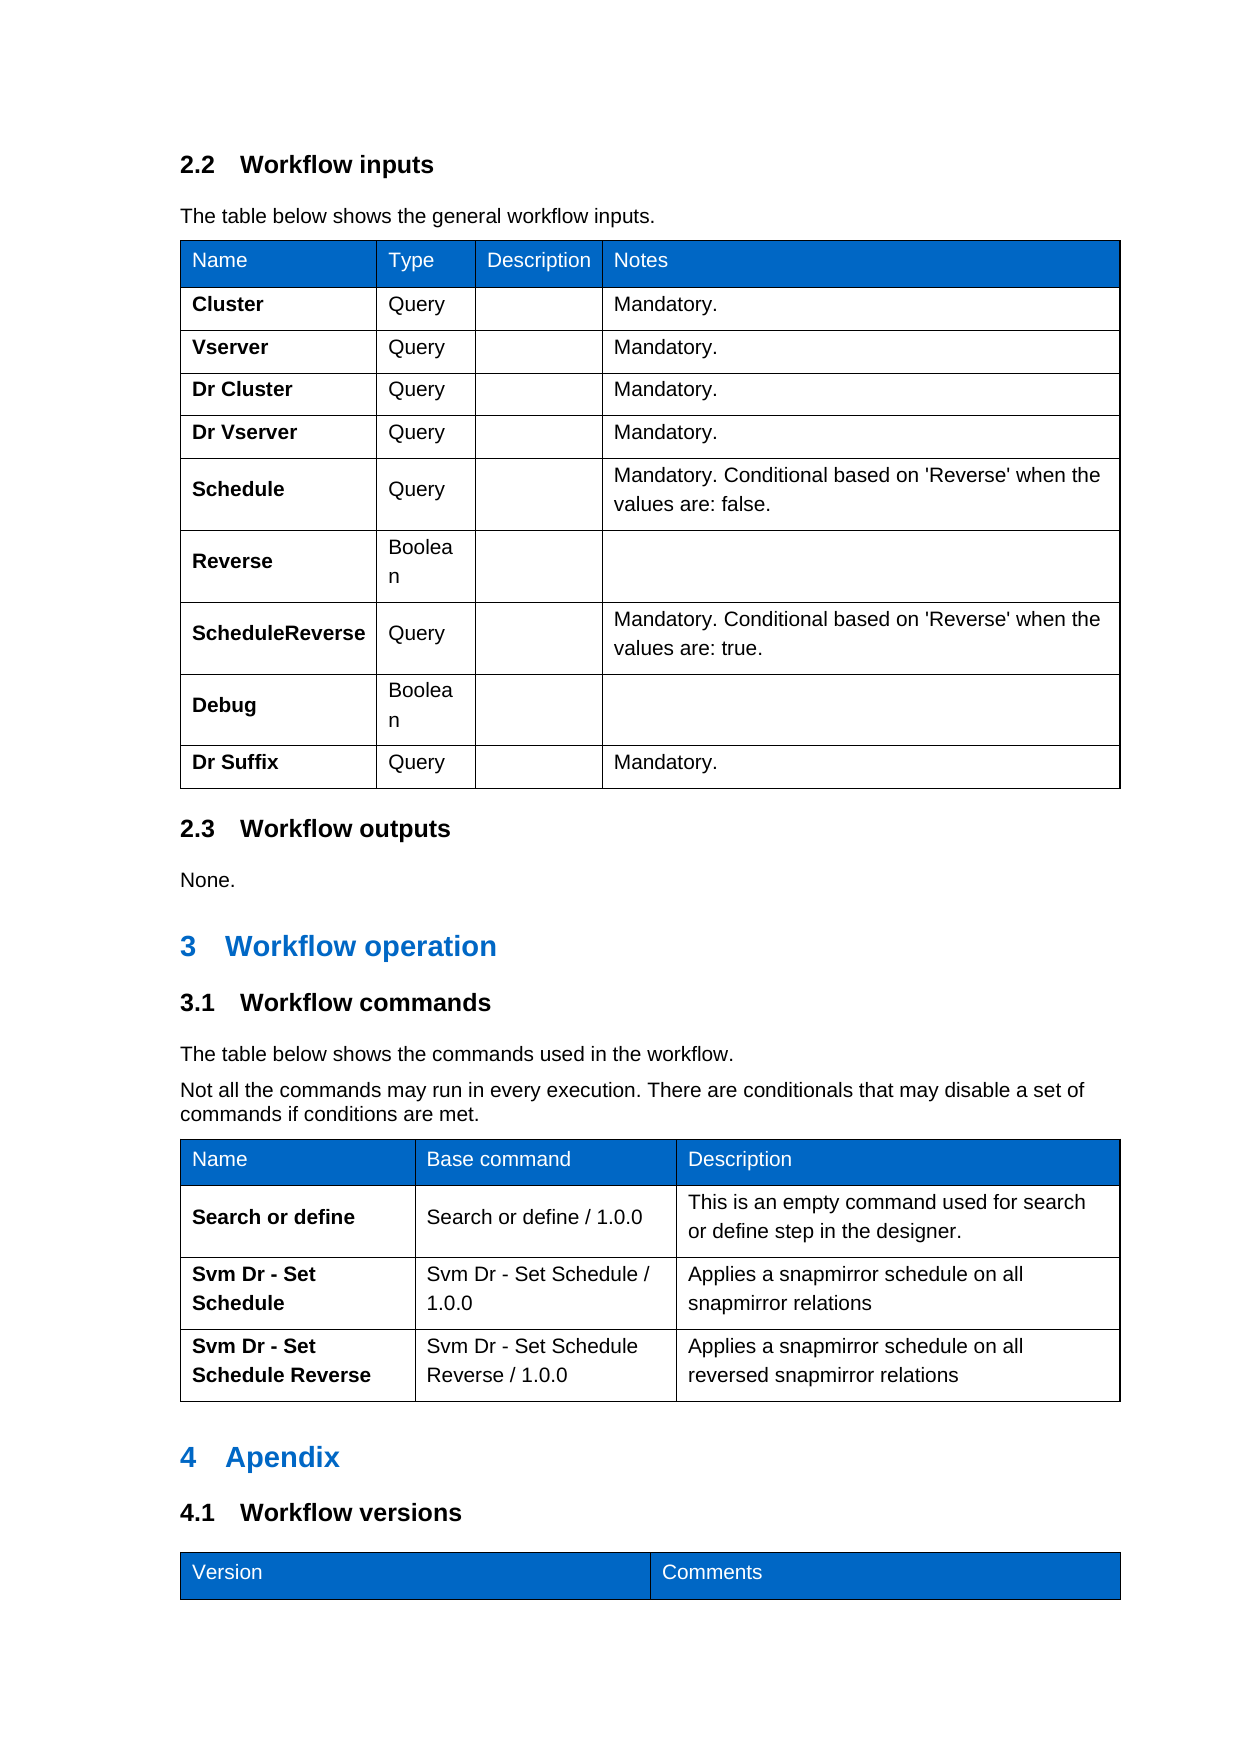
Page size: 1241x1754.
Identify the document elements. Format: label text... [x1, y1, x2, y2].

table_cell Dr Suffix [181, 746, 376, 788]
table_cell Cluster [181, 288, 376, 330]
table_cell [476, 459, 602, 530]
table_cell Query [377, 288, 475, 330]
table_cell Applies a snapmirror schedule on all snapmirror relations [677, 1258, 1119, 1329]
table_cell Query [377, 603, 475, 673]
table_cell [603, 531, 1119, 602]
table_cell Mandatory. Conditional based on 'Reverse' when the values are: false. [603, 459, 1119, 530]
table_cell Svm Dr - Set Schedule Reverse [181, 1330, 415, 1401]
table_cell [476, 416, 602, 458]
table_cell Mandatory. [603, 331, 1119, 372]
table_cell Mandatory. Conditional based on 'Reverse' when the values are: true. [603, 603, 1119, 673]
subtitle Apendix [180, 1439, 1120, 1473]
table_cell [476, 374, 602, 415]
table_header Name [181, 241, 376, 287]
table_cell Boolean [377, 675, 475, 745]
table_cell Dr Vserver [181, 416, 376, 458]
table_header Description [677, 1140, 1119, 1185]
table_header Version [181, 1553, 650, 1599]
table_cell Mandatory. [603, 416, 1119, 458]
table_cell [476, 675, 602, 745]
table_cell Query [377, 374, 475, 415]
table_header Name [181, 1140, 415, 1185]
table_cell Query [377, 746, 475, 788]
table_header Type [377, 241, 475, 287]
subtitle Workflow operation [180, 929, 1120, 963]
table_cell Query [377, 331, 475, 372]
text Not all the commands may run in every execution. There are conditionals that may disable a set of commands if conditions are met. [180, 1078, 1120, 1126]
subtitle Workflow inputs [180, 150, 1120, 179]
table_cell Query [377, 459, 475, 530]
table_cell [476, 288, 602, 330]
table_cell Dr Cluster [181, 374, 376, 415]
table_cell Svm Dr - Set Schedule / 1.0.0 [416, 1258, 676, 1329]
table_cell Reverse [181, 531, 376, 602]
table_cell Schedule [181, 459, 376, 530]
table_cell Mandatory. [603, 746, 1119, 788]
subtitle Workflow versions [180, 1498, 1120, 1527]
table_header Comments [651, 1553, 1120, 1599]
table_cell Boolean [377, 531, 475, 602]
subtitle Workflow commands [180, 988, 1120, 1017]
subtitle Workflow outputs [180, 814, 1120, 843]
table_header Notes [603, 241, 1119, 287]
table_cell Mandatory. [603, 374, 1119, 415]
table_cell Debug [181, 675, 376, 745]
table_cell [476, 331, 602, 372]
table_cell Svm Dr - Set Schedule [181, 1258, 415, 1329]
text None. [180, 868, 1120, 892]
table_cell Vserver [181, 331, 376, 372]
table_cell [476, 531, 602, 602]
text The table below shows the general workflow inputs. [180, 204, 1120, 228]
table_cell [476, 603, 602, 673]
table_cell This is an empty command used for search or define step in the designer. [677, 1186, 1119, 1257]
table_cell Search or define [181, 1186, 415, 1257]
table_cell ScheduleReverse [181, 603, 376, 673]
table_cell [476, 746, 602, 788]
table_cell Mandatory. [603, 288, 1119, 330]
table_cell Svm Dr - Set Schedule Reverse / 1.0.0 [416, 1330, 676, 1401]
table_cell Search or define / 1.0.0 [416, 1186, 676, 1257]
table_cell Query [377, 416, 475, 458]
table_header Base command [416, 1140, 676, 1185]
table_cell [603, 675, 1119, 745]
table_cell Applies a snapmirror schedule on all reversed snapmirror relations [677, 1330, 1119, 1401]
table_header Description [476, 241, 602, 287]
text The table below shows the commands used in the workflow. [180, 1042, 1120, 1066]
